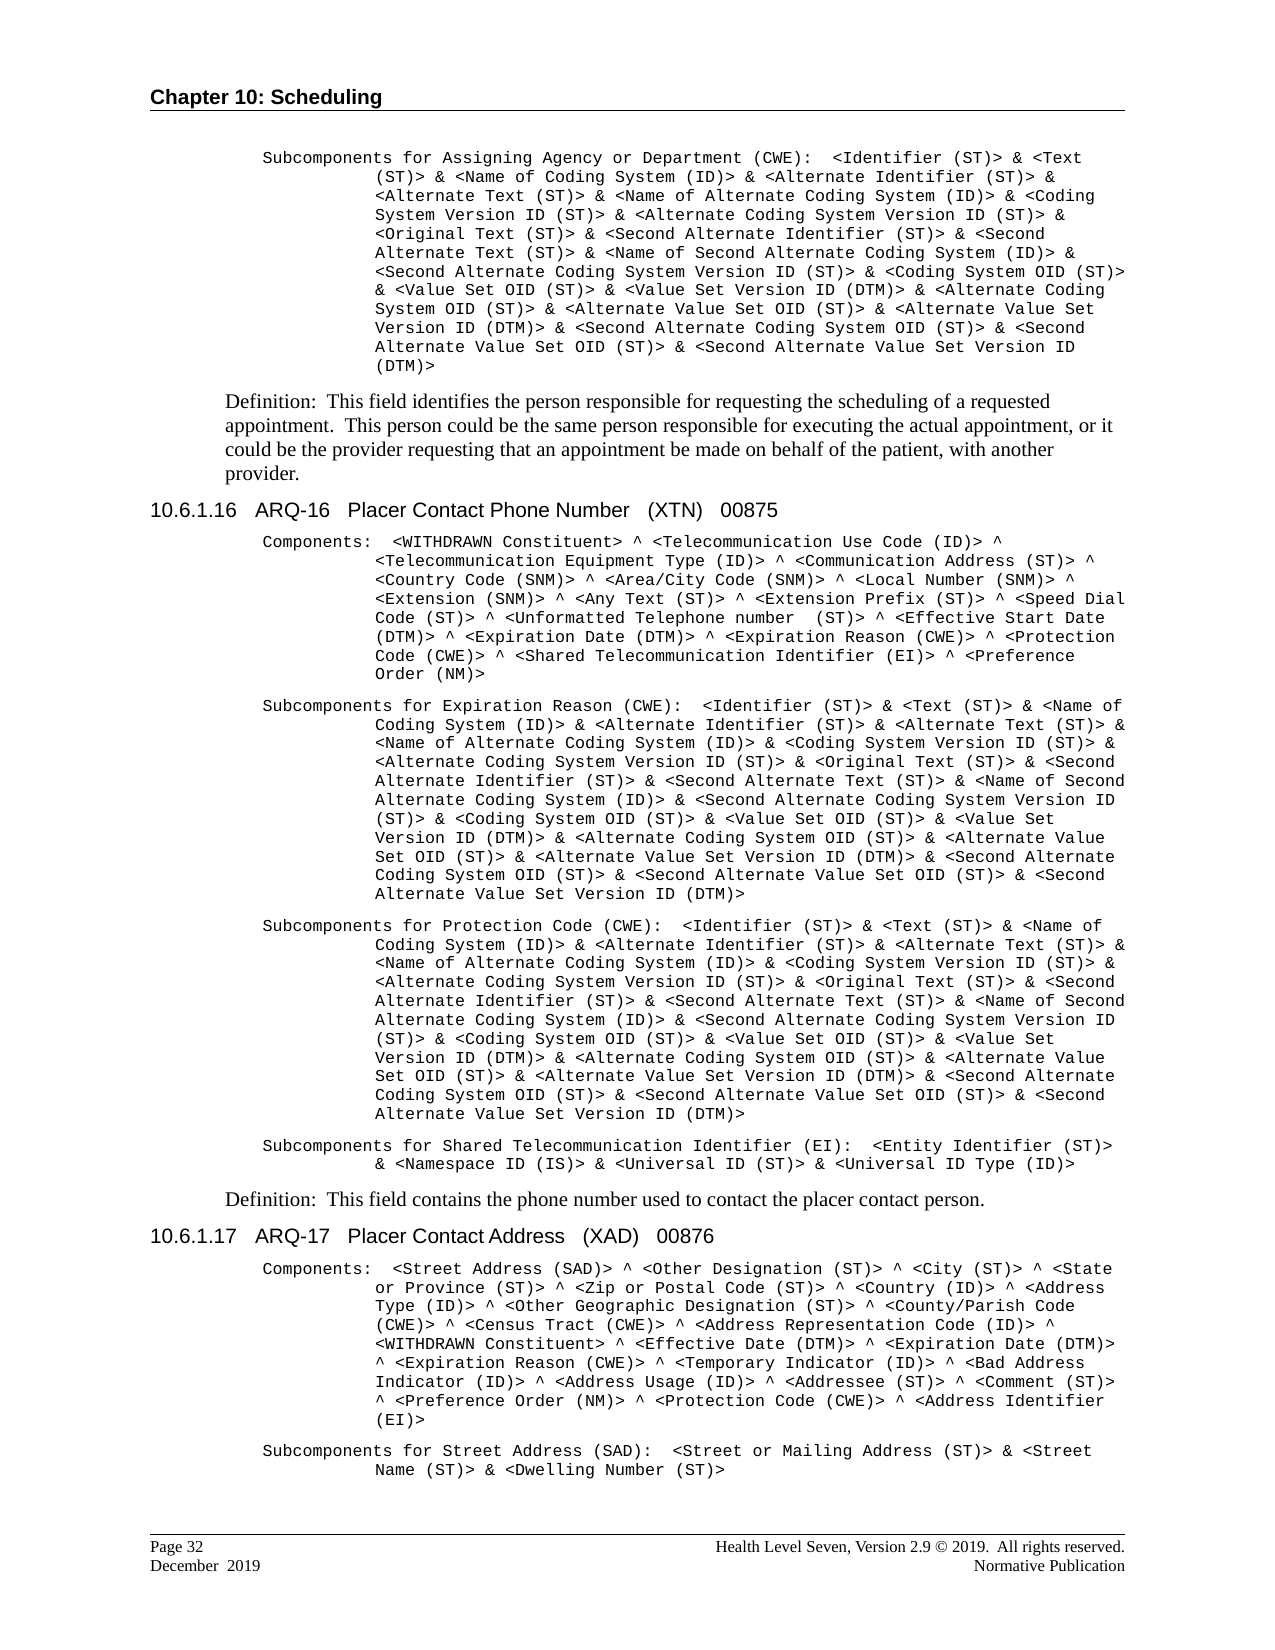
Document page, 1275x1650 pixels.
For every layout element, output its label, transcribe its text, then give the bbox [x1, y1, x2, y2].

text Components: <Street Address (SAD)> ^ <Other Designation (ST)> ^ <City (ST)> ^ <State or Province (ST)> ^ <Zip or Postal Code (ST)> ^ <Country (ID)> ^ <Address Type (ID)> ^ <Other Geographic Designation (ST)> ^ <County/Parish Code (CWE)> ^ <Census Tract (CWE)> ^ <Address Representation Code (ID)> ^ <WITHDRAWN Constituent> ^ <Effective Date (DTM)> ^ <Expiration Date (DTM)> ^ <Expiration Reason (CWE)> ^ <Temporary Indicator (ID)> ^ <Bad Address Indicator (ID)> ^ <Address Usage (ID)> ^ <Addressee (ST)> ^ <Comment (ST)> ^ <Preference Order (NM)> ^ <Protection Code (CWE)> ^ <Address Identifier (EI)> [262, 1260, 1125, 1430]
text Subcomponents for Protection Code (CWE): <Identifier (ST)> & <Text (ST)> & <Name of Coding System (ID)> & <Alternate Identifier (ST)> & <Alternate Text (ST)> & <Name of Alternate Coding System (ID)> & <Coding System Version ID (ST)> & <Alternate Coding System Version ID (ST)> & <Original Text (ST)> & <Second Alternate Identifier (ST)> & <Second Alternate Text (ST)> & <Name of Second Alternate Coding System (ID)> & <Second Alternate Coding System Version ID (ST)> & <Coding System OID (ST)> & <Value Set OID (ST)> & <Value Set Version ID (DTM)> & <Alternate Coding System OID (ST)> & <Alternate Value Set OID (ST)> & <Alternate Value Set Version ID (DTM)> & <Second Alternate Coding System OID (ST)> & <Second Alternate Value Set OID (ST)> & <Second Alternate Value Set Version ID (DTM)> [262, 917, 1125, 1124]
text Subcomponents for Assigning Agency or Department (CWE): <Identifier (ST)> & <Text (ST)> & <Name of Coding System (ID)> & <Alternate Identifier (ST)> & <Alternate Text (ST)> & <Name of Alternate Coding System (ID)> & <Coding System Version ID (ST)> & <Alternate Coding System Version ID (ST)> & <Original Text (ST)> & <Second Alternate Identifier (ST)> & <Second Alternate Text (ST)> & <Name of Second Alternate Coding System (ID)> & <Second Alternate Coding System Version ID (ST)> & <Coding System OID (ST)> & <Value Set OID (ST)> & <Value Set Version ID (DTM)> & <Alternate Coding System OID (ST)> & <Alternate Value Set OID (ST)> & <Alternate Value Set Version ID (DTM)> & <Second Alternate Coding System OID (ST)> & <Second Alternate Value Set OID (ST)> & <Second Alternate Value Set Version ID (DTM)> [262, 150, 1125, 376]
text Subcomponents for Shared Telecommunication Identifier (EI): <Entity Identifier (ST)> & <Namespace ID (IS)> & <Universal ID (ST)> & <Universal ID Type (ID)> [262, 1137, 1125, 1175]
text Definition: This field contains the phone number used to contact the placer contact person. [225, 1187, 1125, 1211]
text Components: <WITHDRAWN Constituent> ^ <Telecommunication Use Code (ID)> ^ <Telecommunication Equipment Type (ID)> ^ <Communication Address (ST)> ^ <Country Code (SNM)> ^ <Area/City Code (SNM)> ^ <Local Number (SNM)> ^ <Extension (SNM)> ^ <Any Text (ST)> ^ <Extension Prefix (ST)> ^ <Speed Dial Code (ST)> ^ <Unformatted Telephone number (ST)> ^ <Effective Start Date (DTM)> ^ <Expiration Date (DTM)> ^ <Expiration Reason (CWE)> ^ <Protection Code (CWE)> ^ <Shared Telecommunication Identifier (EI)> ^ <Preference Order (NM)> [262, 534, 1125, 685]
text Definition: This field identifies the person responsible for requesting the scheduling of a requested appointment. This person could be the same person responsible for executing the actual appointment, or it could be the provider requesting that an appointment be made on behalf of the patient, with another provider. [225, 389, 1125, 485]
text Subcomponents for Street Address (SAD): <Street or Mailing Address (ST)> & <Street Name (ST)> & <Dwelling Number (ST)> [262, 1442, 1125, 1480]
text Subcomponents for Expiration Reason (CWE): <Identifier (ST)> & <Text (ST)> & <Name of Coding System (ID)> & <Alternate Identifier (ST)> & <Alternate Text (ST)> & <Name of Alternate Coding System (ID)> & <Coding System Version ID (ST)> & <Alternate Coding System Version ID (ST)> & <Original Text (ST)> & <Second Alternate Identifier (ST)> & <Second Alternate Text (ST)> & <Name of Second Alternate Coding System (ID)> & <Second Alternate Coding System Version ID (ST)> & <Coding System OID (ST)> & <Value Set OID (ST)> & <Value Set Version ID (DTM)> & <Alternate Coding System OID (ST)> & <Alternate Value Set OID (ST)> & <Alternate Value Set Version ID (DTM)> & <Second Alternate Coding System OID (ST)> & <Second Alternate Value Set OID (ST)> & <Second Alternate Value Set Version ID (DTM)> [262, 697, 1125, 905]
subtitle ARQ-17 Placer Contact Address (XAD) 00876 [150, 1224, 1125, 1248]
subtitle ARQ-16 Placer Contact Phone Number (XTN) 00875 [150, 497, 1125, 521]
